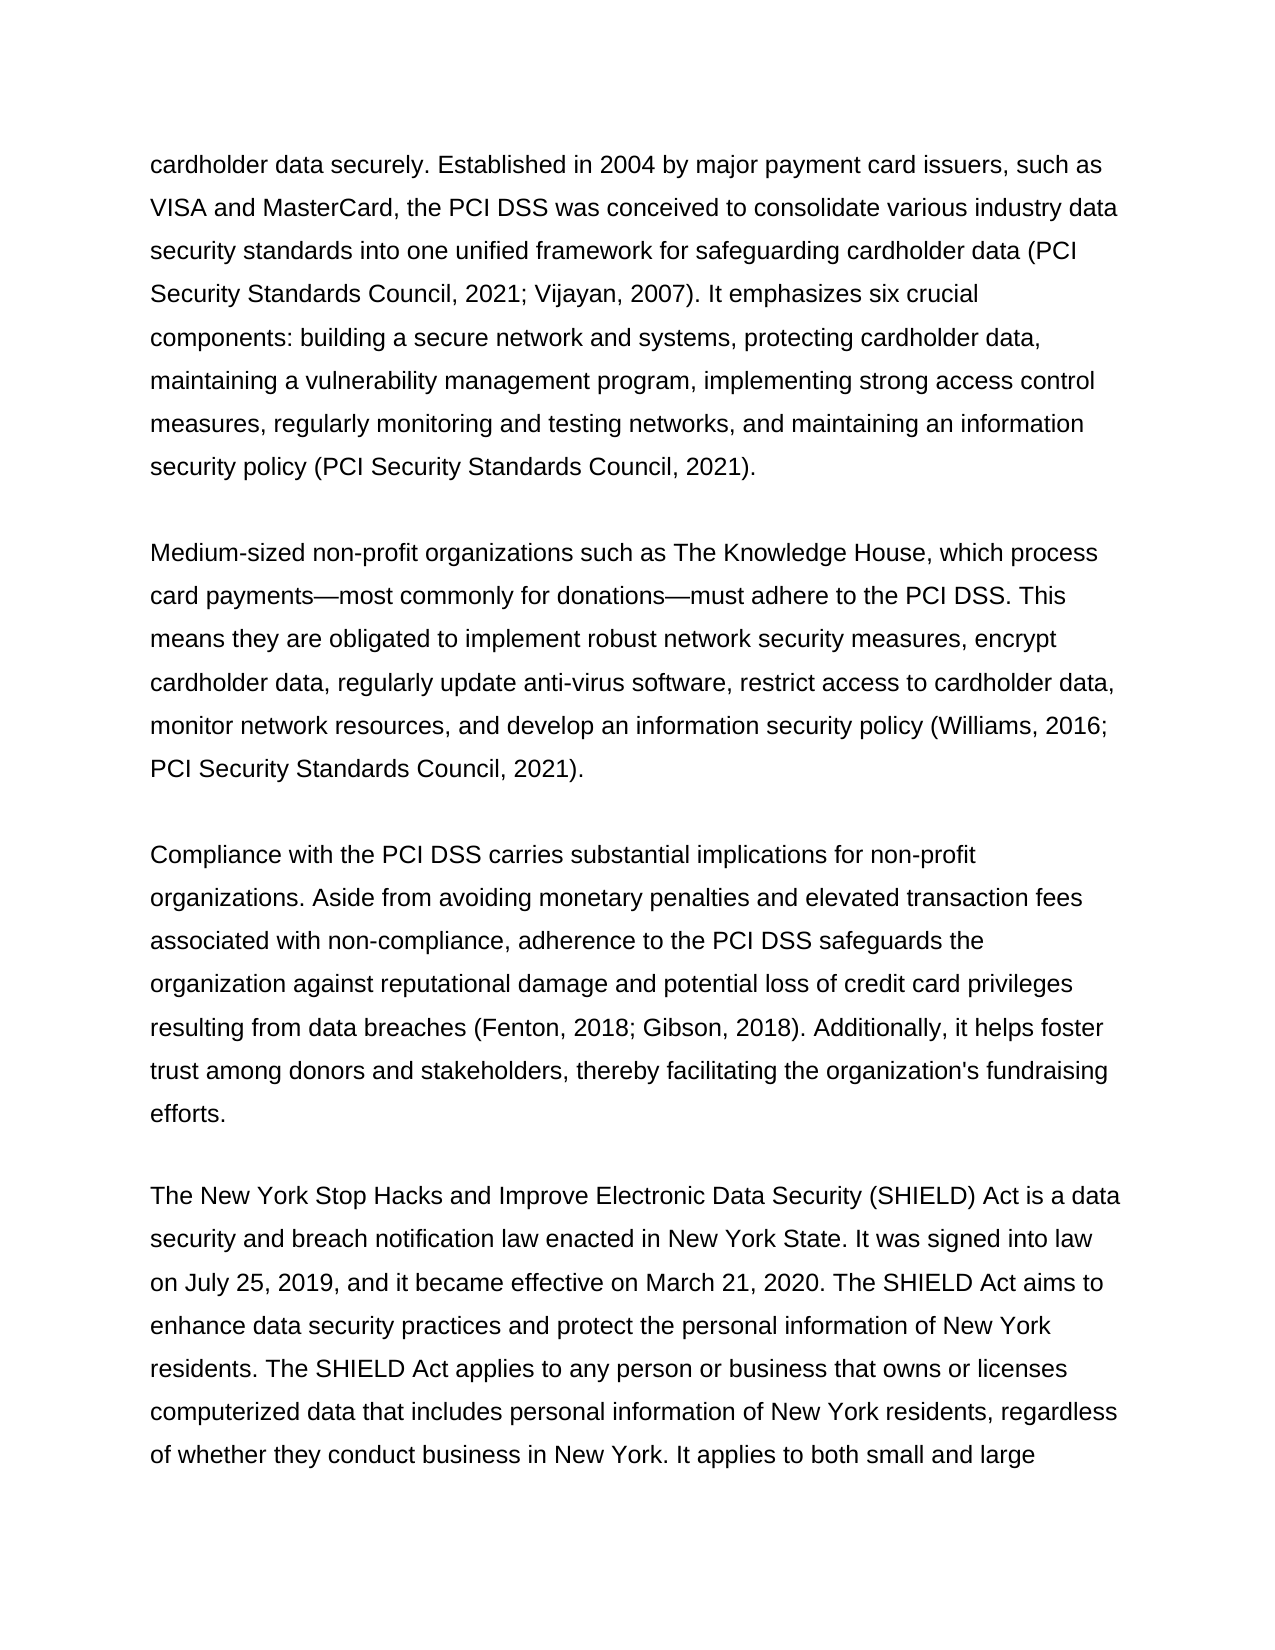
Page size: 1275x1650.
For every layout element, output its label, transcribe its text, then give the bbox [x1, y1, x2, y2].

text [150, 1181, 1125, 1469]
text Compliance with the PCI DSS carries substantial implications for non-profit organizations. Aside from avoiding monetary penalties and elevated transaction fees associated with non-compliance, adherence to the PCI DSS safeguards the organization against reputational damage and potential loss of credit card privileges resulting from data breaches (Fenton, 2018; Gibson, 2018). Additionally, it helps foster trust among donors and stakeholders, thereby facilitating the organization's fundraising efforts. [150, 840, 1125, 1127]
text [150, 150, 1125, 481]
text Medium-sized non-profit organizations such as The Knowledge House, which process card payments—most commonly for donations—must adhere to the PCI DSS. This means they are obligated to implement robust network security measures, encrypt cardholder data, regularly update anti-virus software, restrict access to cardholder data, monitor network resources, and develop an information security policy (Williams, 2016; PCI Security Standards Council, 2021). [150, 538, 1125, 782]
